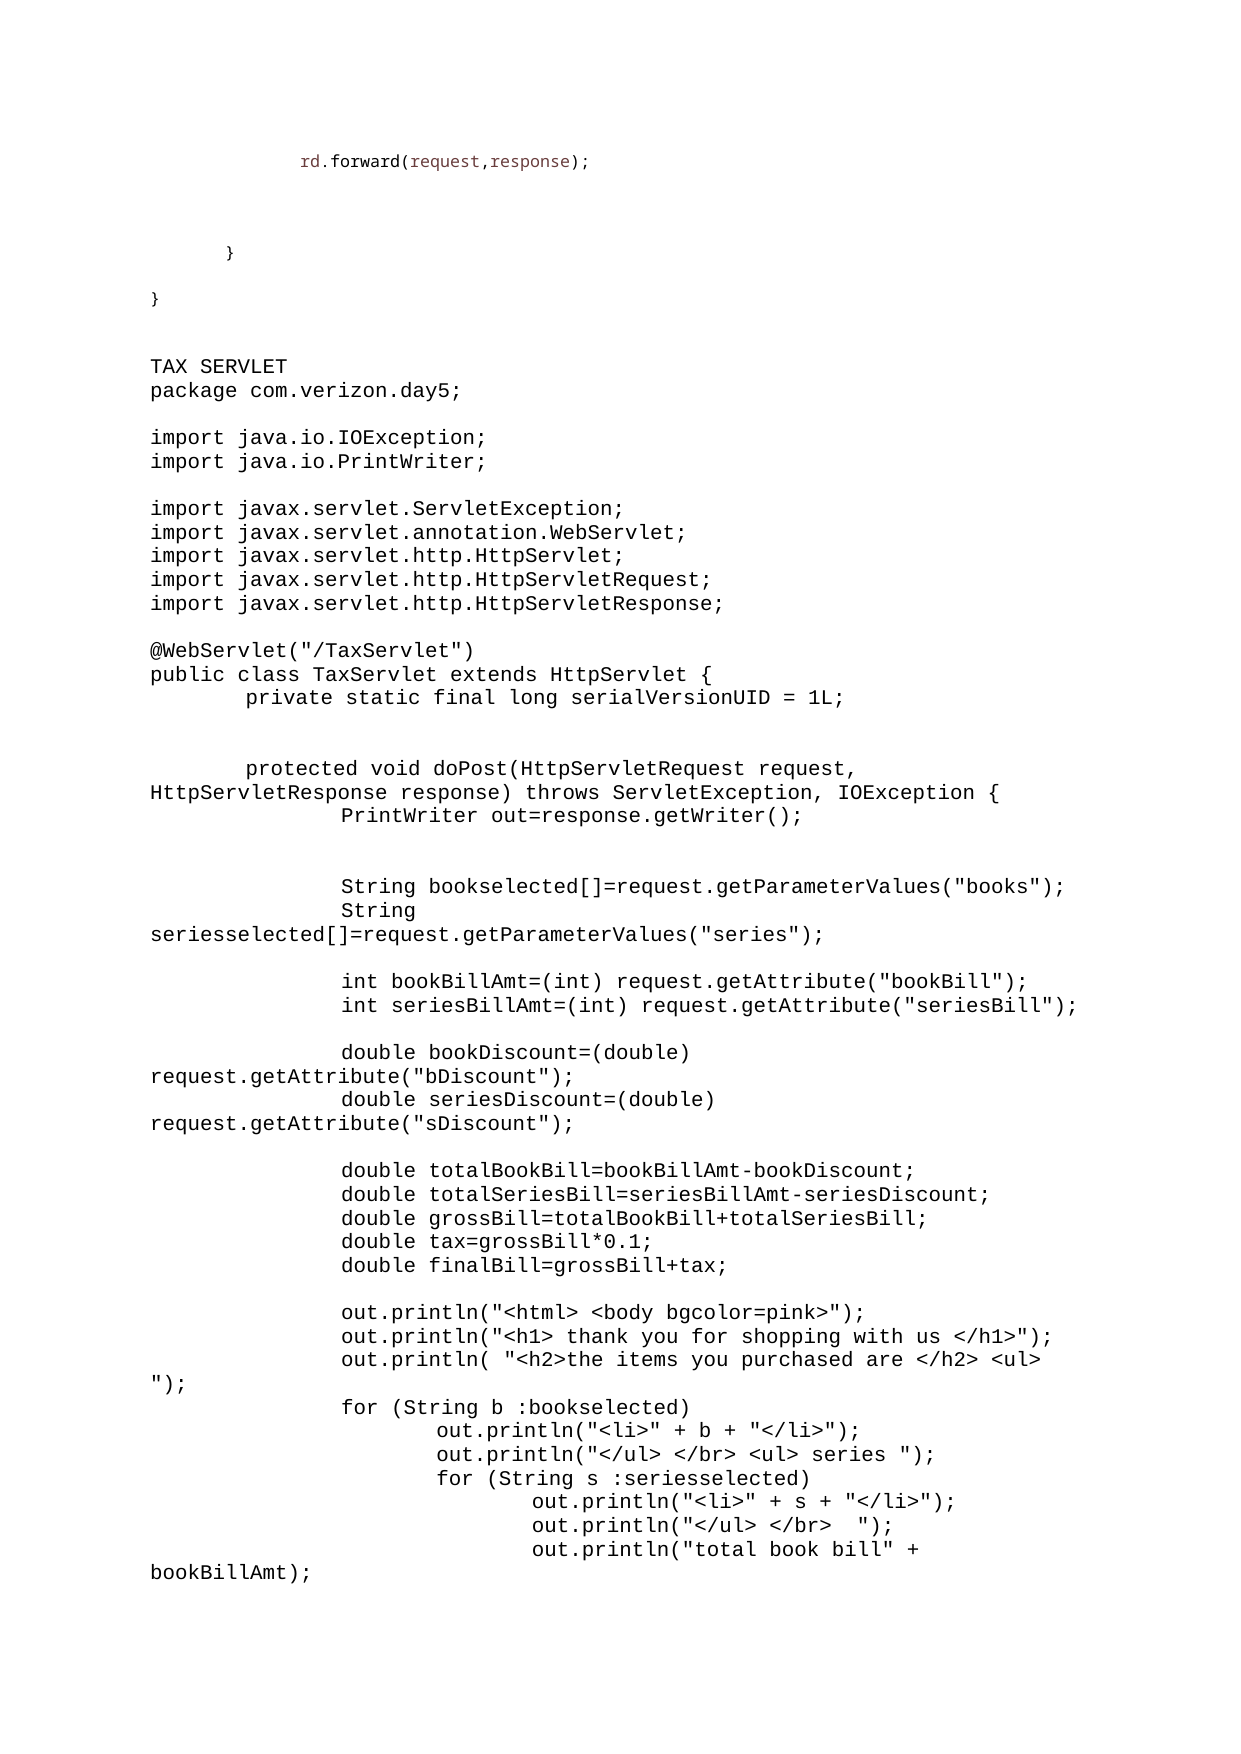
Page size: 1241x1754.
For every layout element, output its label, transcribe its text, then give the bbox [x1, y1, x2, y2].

text double seriesDiscount=(double) request.getAttribute("sDiscount"); [150, 1089, 1090, 1137]
text } [150, 241, 1090, 263]
text PrintWriter out=response.getWriter(); [150, 806, 1090, 829]
text for (String s :seriesselected) [150, 1468, 1090, 1491]
text public class TaxServlet extends HttpServlet { [150, 664, 1090, 687]
text String seriesselected[]=request.getParameterValues("series"); [150, 900, 1090, 947]
text protected void doPost(HttpServletRequest request, HttpServletResponse response) throws ServletException, IOException { [150, 758, 1090, 806]
text int bookBillAmt=(int) request.getAttribute("bookBill"); [150, 971, 1090, 995]
text } [150, 286, 1090, 309]
text out.println("<li>" + s + "</li>"); [150, 1491, 1090, 1515]
text out.println( "<h2>the items you purchased are </h2> <ul> "); [150, 1349, 1090, 1397]
text import javax.servlet.annotation.WebServlet; [150, 522, 1090, 545]
text out.println("</ul> </br> "); [150, 1515, 1090, 1538]
text double bookDiscount=(double) request.getAttribute("bDiscount"); [150, 1042, 1090, 1089]
text out.println("<h1> thank you for shopping with us </h1>"); [150, 1326, 1090, 1349]
text import java.io.PrintWriter; [150, 451, 1090, 474]
text private static final long serialVersionUID = 1L; [150, 687, 1090, 711]
text double finalBill=grossBill+tax; [150, 1255, 1090, 1278]
text import javax.servlet.http.HttpServletRequest; [150, 569, 1090, 593]
text @WebServlet("/TaxServlet") [150, 640, 1090, 664]
text rd.forward(request,response); [150, 150, 1090, 173]
text double grossBill=totalBookBill+totalSeriesBill; [150, 1207, 1090, 1231]
text out.println("<html> <body bgcolor=pink>"); [150, 1302, 1090, 1326]
text import javax.servlet.ServletException; [150, 498, 1090, 522]
text double totalSeriesBill=seriesBillAmt-seriesDiscount; [150, 1184, 1090, 1207]
text package com.verizon.day5; [150, 380, 1090, 403]
text out.println("total book bill" + bookBillAmt); [150, 1538, 1090, 1586]
text double tax=grossBill*0.1; [150, 1231, 1090, 1255]
text int seriesBillAmt=(int) request.getAttribute("seriesBill"); [150, 995, 1090, 1018]
text TAX SERVLET [150, 356, 1090, 380]
text out.println("</ul> </br> <ul> series "); [150, 1444, 1090, 1468]
text import javax.servlet.http.HttpServlet; [150, 545, 1090, 569]
text String bookselected[]=request.getParameterValues("books"); [150, 876, 1090, 900]
text double totalBookBill=bookBillAmt-bookDiscount; [150, 1160, 1090, 1184]
text import java.io.IOException; [150, 427, 1090, 451]
text out.println("<li>" + b + "</li>"); [150, 1420, 1090, 1444]
text for (String b :bookselected) [150, 1397, 1090, 1420]
text import javax.servlet.http.HttpServletResponse; [150, 593, 1090, 616]
